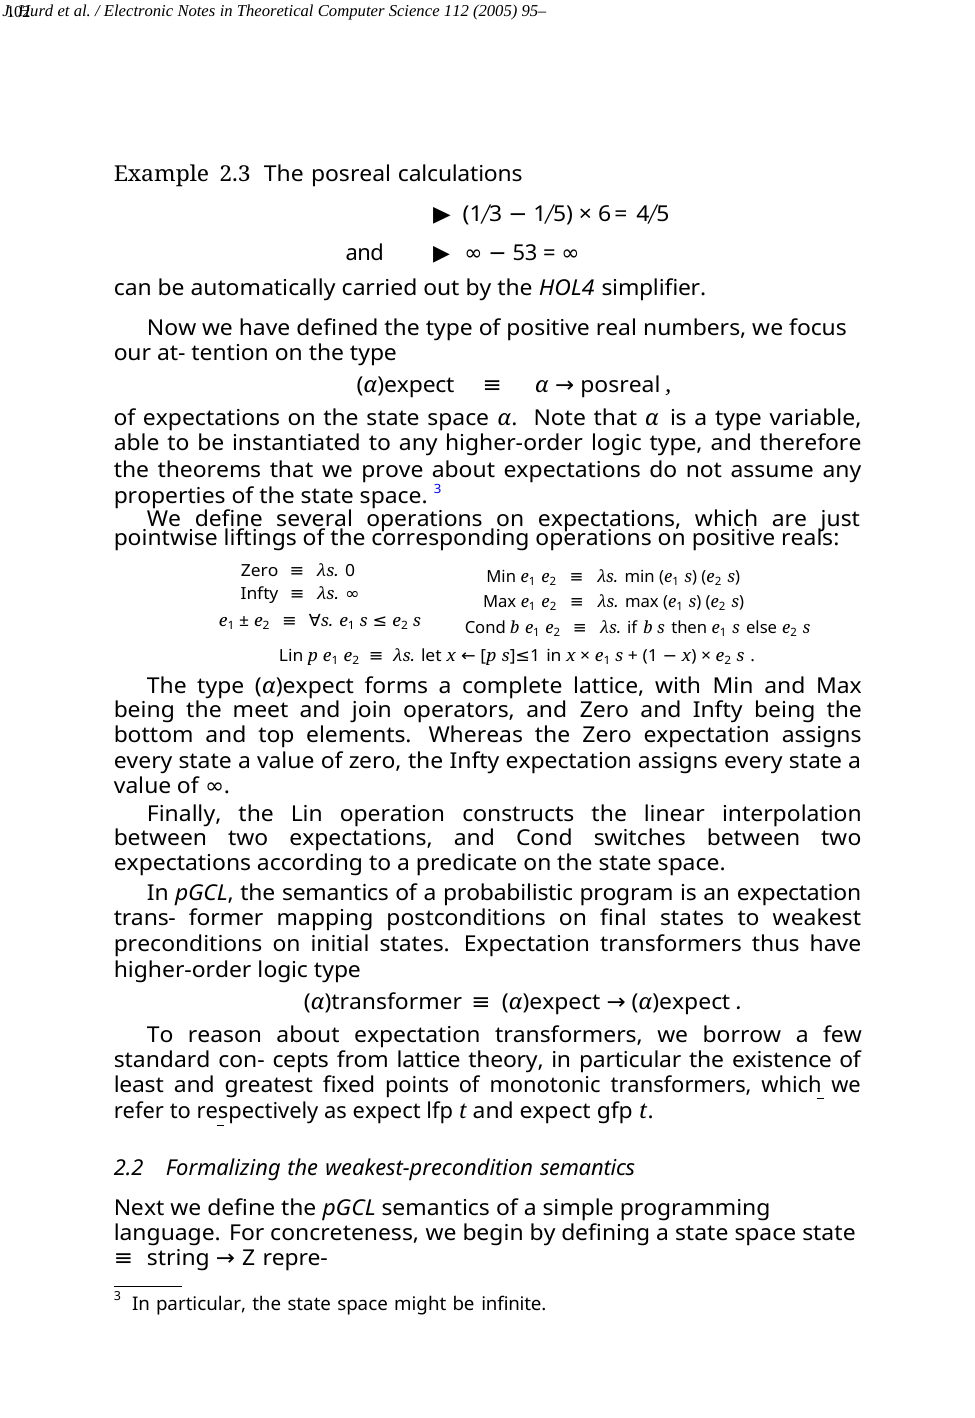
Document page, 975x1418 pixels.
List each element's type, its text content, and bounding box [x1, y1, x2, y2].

text and ▶ ∞ − 53 = ∞ [345, 236, 883, 266]
text can be automatically carried out by the HOL4 simplifier. [113, 272, 883, 301]
text Infty ≡ λs. ∞ [240, 582, 422, 604]
text Next we define the pGCL semantics of a simple programming language. For concreteness, we begin by defining a state space state ≡ string → Z repre- [113, 1195, 883, 1272]
text In pGCL, the semantics of a probabilistic program is an expectation trans- former mapping postconditions on final states to weakest preconditions on initial states. Expectation transformers thus have higher-order logic type [113, 879, 862, 984]
text Zero ≡ λs. 0 [241, 558, 422, 581]
text (α)expect ≡ α → posreal , [356, 369, 883, 399]
text Lin p e1 e2 ≡ λs. let x ← [p s]≤1 in x × e1 s + (1 − x) × e2 s . [279, 642, 883, 670]
text 3 In particular, the state space might be infinite. [113, 1283, 883, 1316]
text Min e1 e2 ≡ λs. min (e1 s) (e2 s) [486, 564, 883, 590]
text We define several operations on expectations, which are just pointwise liftings of the corresponding operations on positive reals: [113, 509, 861, 552]
text To reason about expectation transformers, we borrow a few standard con- cepts from lattice theory, in particular the existence of least and greatest fixed points of monotonic transformers, which we refer to respectively as expect lfp t and expect gfp t. [113, 1022, 862, 1125]
list Formalizing the weakest-precondition semantics [113, 1152, 883, 1181]
text Finally, the Lin operation constructs the linear interpolation between two expectations, and Cond switches between two expectations according to a predicate on the state space. [113, 801, 862, 877]
text Example 2.3 The posreal calculations [113, 158, 883, 188]
text Now we have defined the type of positive real numbers, we focus our at- tention on the type [113, 314, 883, 367]
text (α)transformer ≡ (α)expect → (α)expect . [304, 986, 883, 1016]
text The type (α)expect forms a complete lattice, with Min and Max being the meet and join operators, and Zero and Infty being the bottom and top elements. Whereas the Zero expectation assigns every state a value of zero, the Infty expectation assigns every state a value of ∞. [113, 673, 862, 800]
text of expectations on the state space α. Note that α is a type variable, able to be instantiated to any higher-order logic type, and therefore the theorems that we prove about expectations do not assume any properties of the state space. 3 [113, 405, 862, 509]
text ▶ (1/3 − 1/5) × 6= 4/5 [433, 198, 883, 227]
text Cond b e1 e2 ≡ λs. if b s then e1 s else e2 s [464, 616, 883, 642]
text Max e1 e2 ≡ λs. max (e1 s) (e2 s) [483, 590, 883, 616]
text e1 ± e2 ≡ ∀s. e1 s ≤ e2 s [219, 608, 422, 634]
